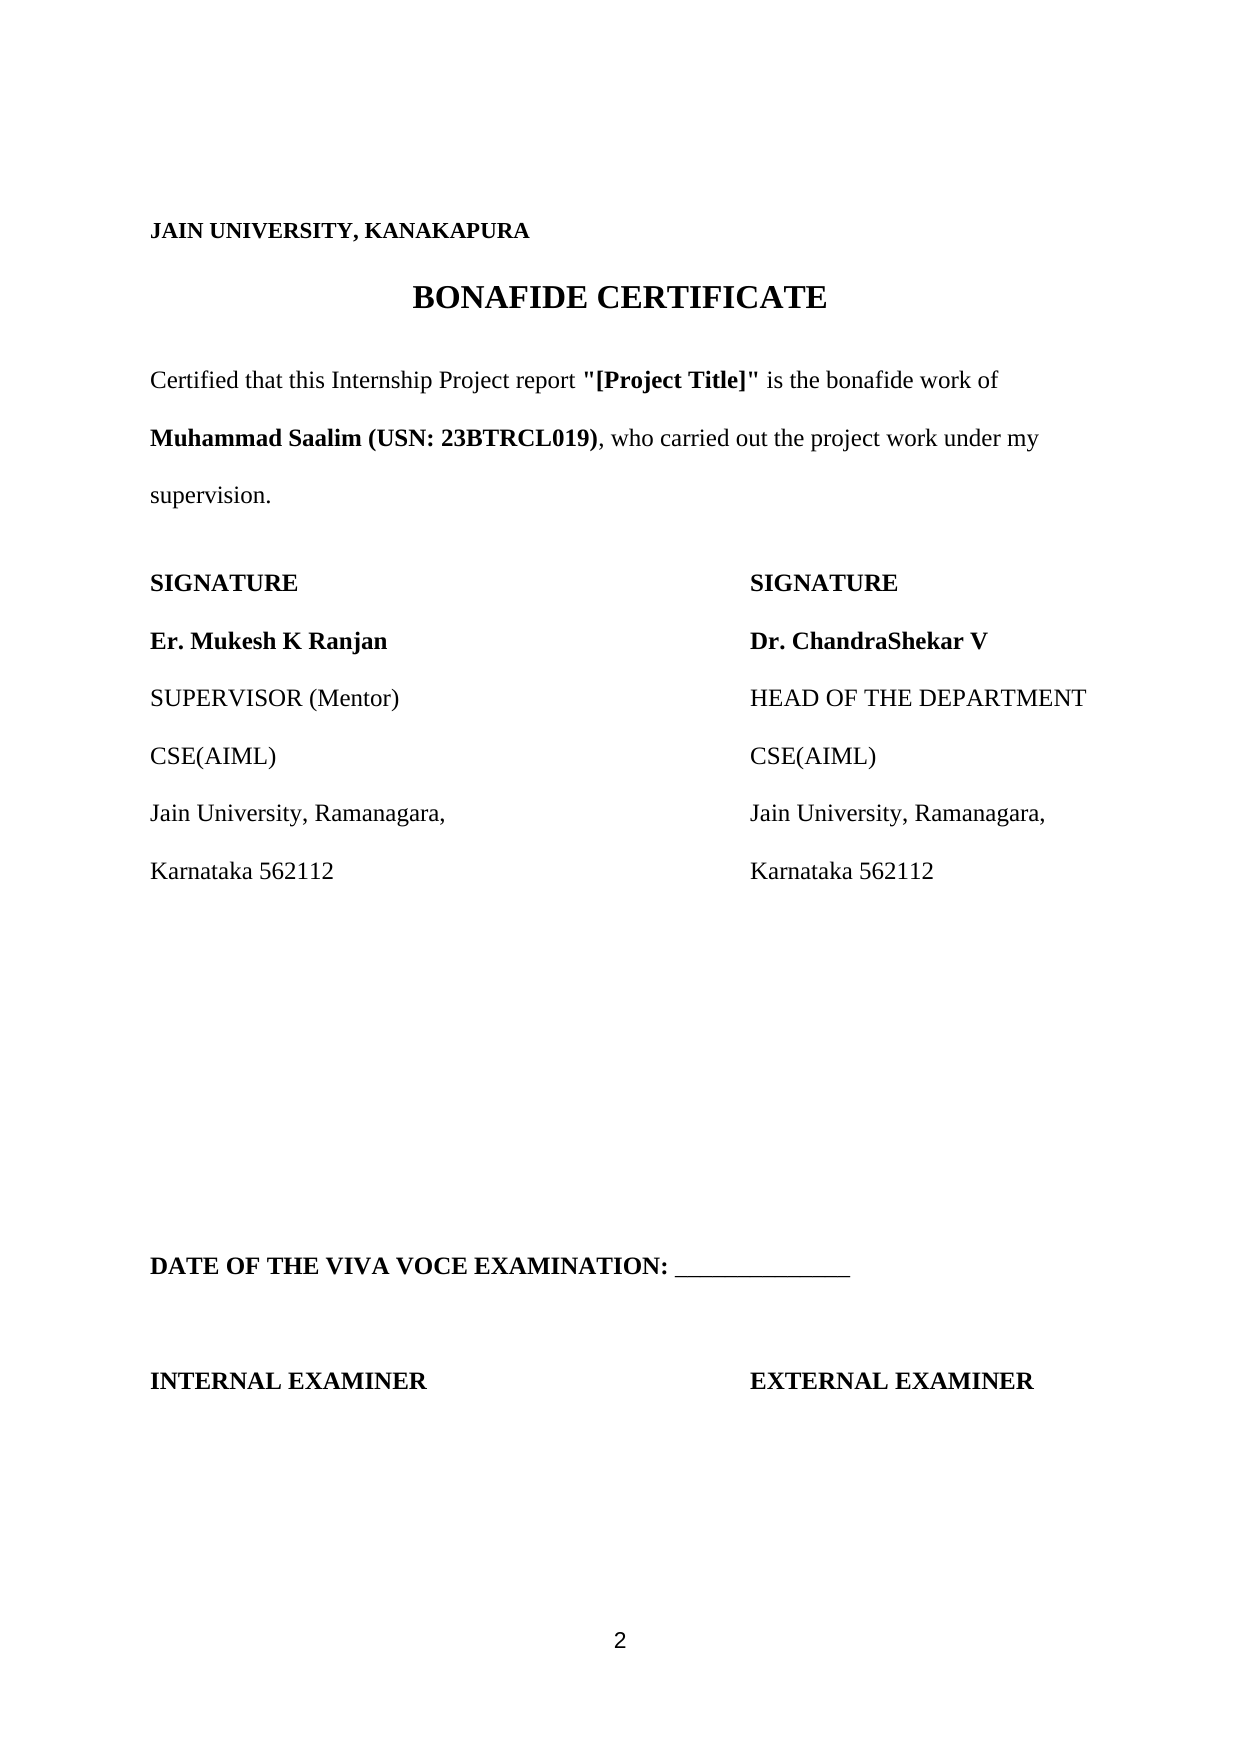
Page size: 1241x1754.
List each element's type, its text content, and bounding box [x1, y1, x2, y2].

text SIGNATURE SIGNATURE Er. Mukesh K Ranjan Dr. ChandraShekar V SUPERVISOR (Mentor) HEAD OF THE DEPARTMENT CSE(AIML) CSE(AIML) [150, 568, 1090, 769]
text Certified that this Internship Project report "[Project Title]" is the bonafide work of Muhammad Saalim (USN: 23BTRCL019), who carried out the project work under my supervision. [150, 366, 1090, 509]
text DATE OF THE VIVA VOCE EXAMINATION: ______________ [150, 1251, 1090, 1280]
text JAIN UNIVERSITY, KANAKAPURA [150, 217, 1090, 243]
text INTERNAL EXAMINER EXTERNAL EXAMINER [150, 1366, 1090, 1395]
text Jain University, Ramanagara, Jain University, Ramanagara, [150, 798, 1090, 827]
text BONAFIDE CERTIFICATE [150, 277, 1090, 316]
text Karnataka 562112 Karnataka 562112 [150, 856, 1090, 884]
